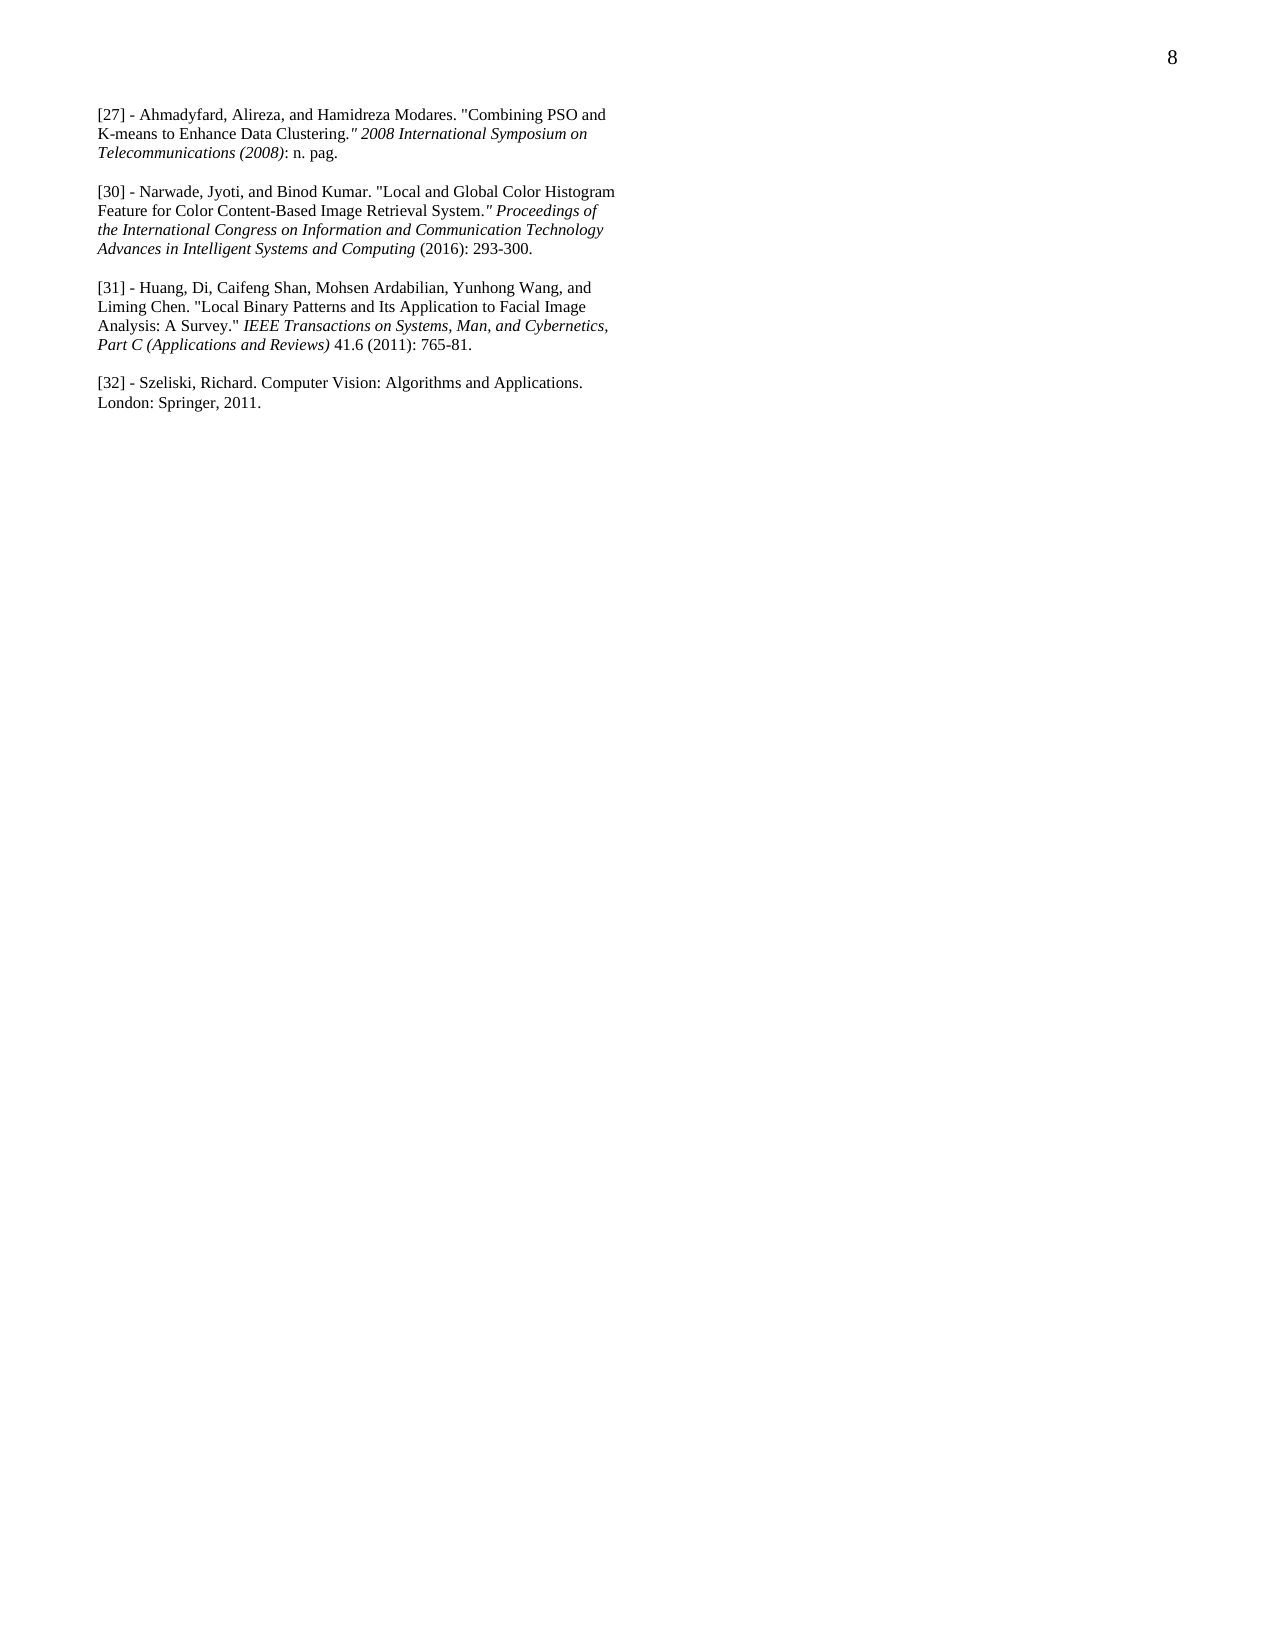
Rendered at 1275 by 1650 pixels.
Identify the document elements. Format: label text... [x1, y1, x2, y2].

text [27] - Ahmadyfard, Alireza, and Hamidreza Modares. "Combining PSO and K-means to Enhance Data Clustering." 2008 International Symposium on Telecommunications (2008): n. pag. [97, 105, 622, 162]
text [30] - Narwade, Jyoti, and Binod Kumar. "Local and Global Color Histogram Feature for Color Content-Based Image Retrieval System." Proceedings of the International Congress on Information and Communication Technology Advances in Intelligent Systems and Computing (2016): 293-300. [97, 182, 622, 258]
text [32] - Szeliski, Richard. Computer Vision: Algorithms and Applications. London: Springer, 2011. [97, 354, 622, 412]
text [31] - Huang, Di, Caifeng Shan, Mohsen Ardabilian, Yunhong Wang, and Liming Chen. "Local Binary Patterns and Its Application to Facial Image Analysis: A Survey." IEEE Transactions on Systems, Man, and Cybernetics, Part C (Applications and Reviews) 41.6 (2011): 765-81. [97, 277, 622, 354]
